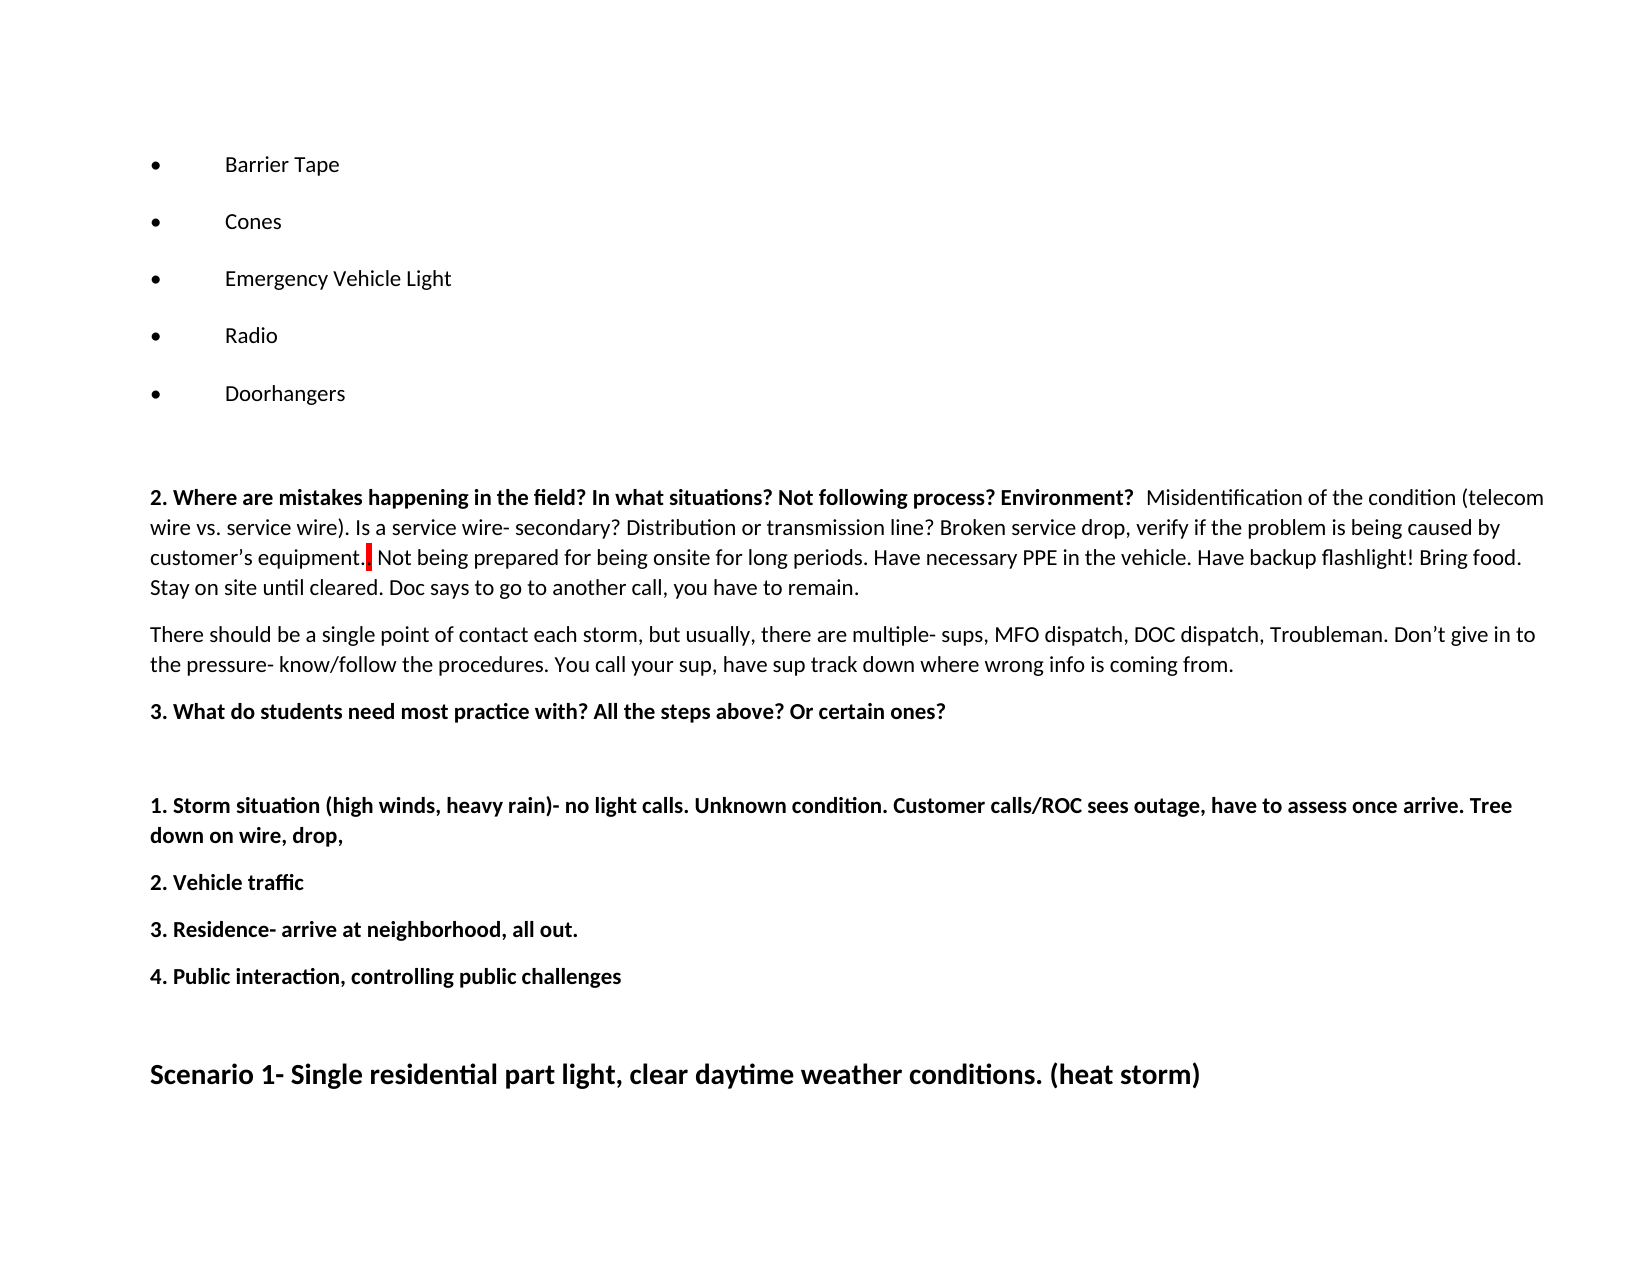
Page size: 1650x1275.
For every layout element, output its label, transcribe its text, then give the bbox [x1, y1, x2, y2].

text • Emergency Vehicle Light [150, 264, 1547, 292]
text 4. Public interaction, controlling public challenges [150, 962, 1547, 990]
text 1. Storm situation (high winds, heavy rain)- no light calls. Unknown condition. Customer calls/ROC sees outage, have to assess once arrive. Tree down on wire, drop, [150, 791, 1547, 849]
text 2. Vehicle traffic [150, 868, 1547, 896]
text There should be a single point of contact each storm, but usually, there are multiple- sups, MFO dispatch, DOC dispatch, Troubleman. Don’t give in to the pressure- know/follow the procedures. You call your sup, have sup track down where wrong info is coming from. [150, 620, 1547, 678]
text • Cones [150, 207, 1547, 235]
text 3. Residence- arrive at neighborhood, all out. [150, 915, 1547, 943]
text 2. Where are mistakes happening in the field? In what situations? Not following process? Environment? Misidentification of the condition (telecom wire vs. service wire). Is a service wire- secondary? Distribution or transmission line? Broken service drop, verify if the problem is being caused by customer’s equipment.. Not being prepared for being onsite for long periods. Have necessary PPE in the vehicle. Have backup flashlight! Bring food. Stay on site until cleared. Doc says to go to another call, you have to remain. [150, 483, 1547, 601]
text • Radio [150, 322, 1547, 349]
text 3. What do students need most practice with? All the steps above? Or certain ones? [150, 697, 1547, 725]
text • Doorhangers [150, 379, 1547, 407]
text • Barrier Tape [150, 150, 1547, 178]
text Scenario 1- Single residential part light, clear daytime weather conditions. (heat storm) [150, 1056, 1547, 1091]
